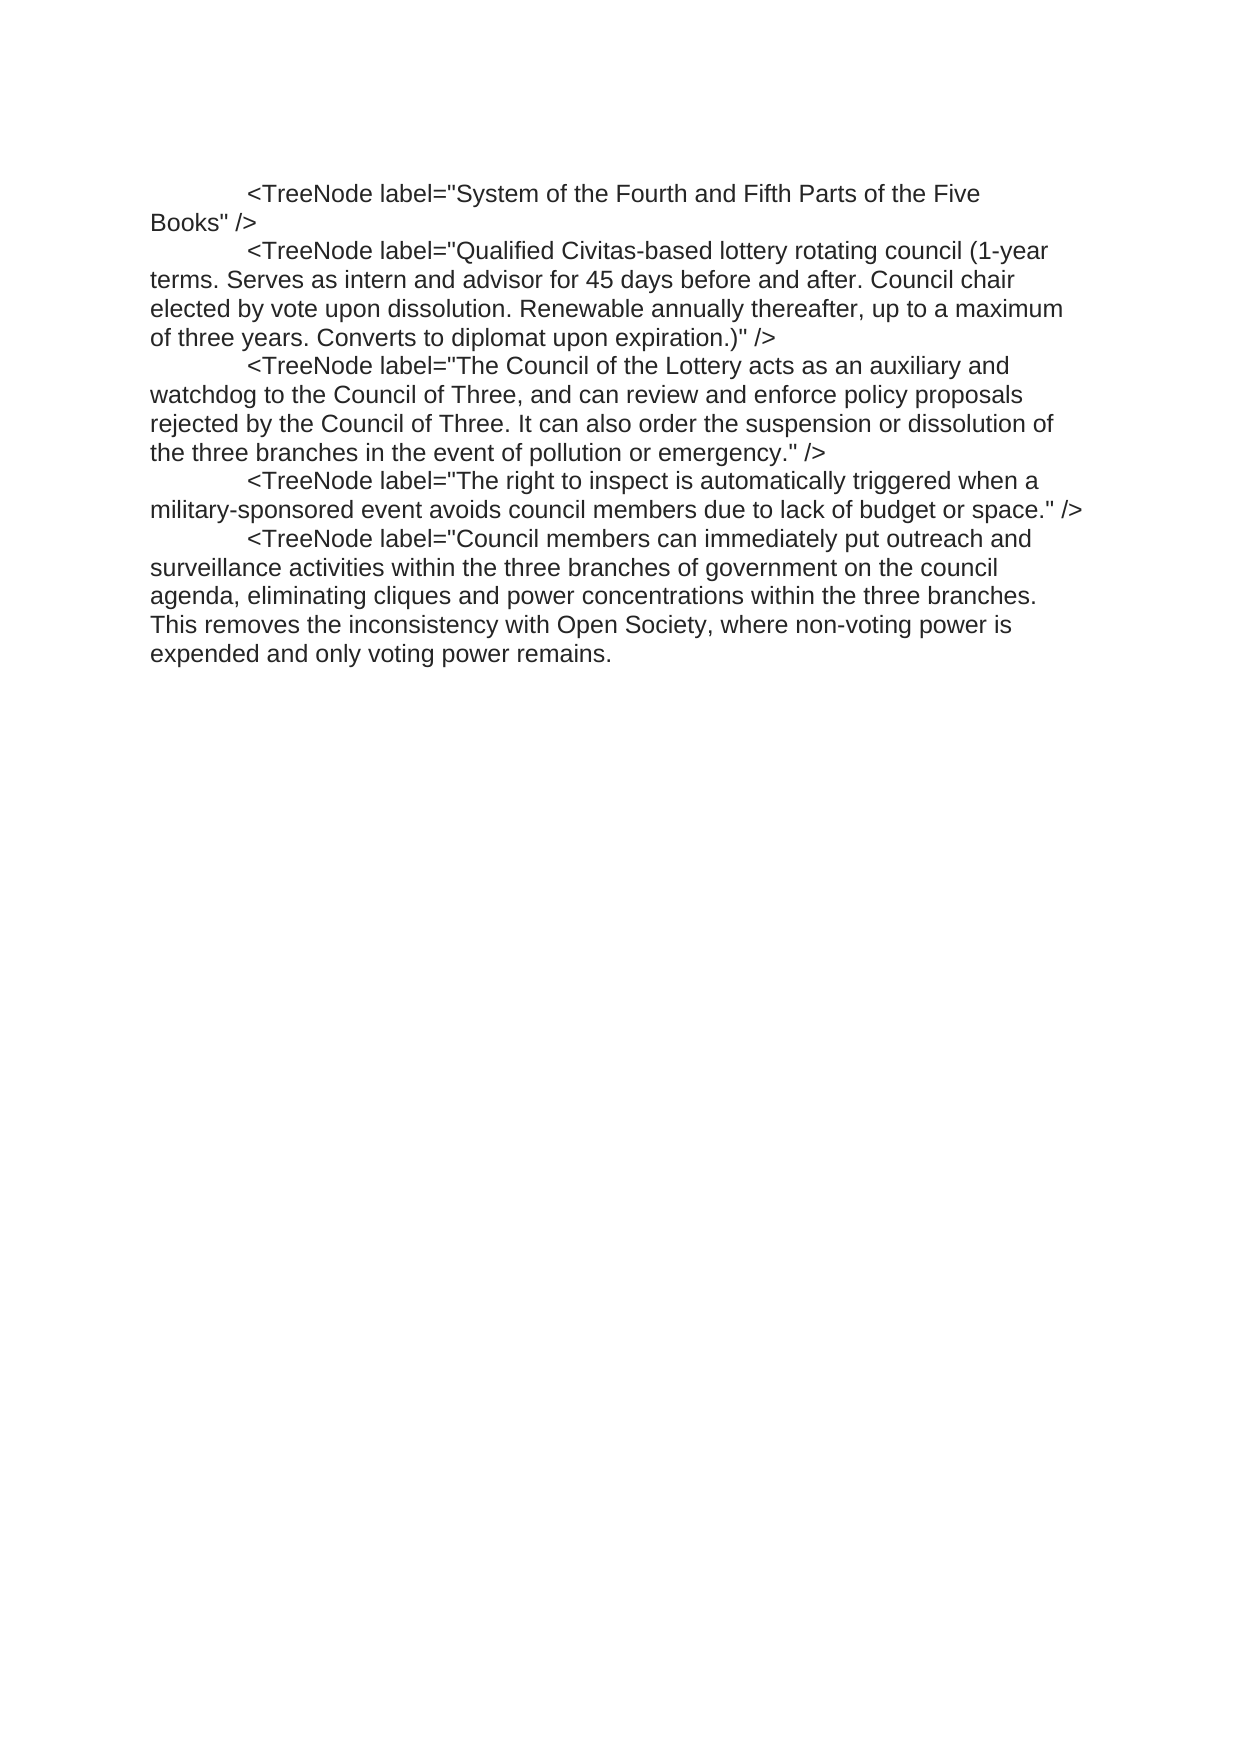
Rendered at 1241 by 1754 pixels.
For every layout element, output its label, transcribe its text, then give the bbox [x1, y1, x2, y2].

text <TreeNode label="Council members can immediately put outreach and surveillance activities within the three branches of government on the council agenda, eliminating cliques and power concentrations within the three branches. This removes the inconsistency with Open Society, where non-voting power is expended and only voting power remains. [150, 524, 1090, 667]
text <TreeNode label="System of the Fourth and Fifth Parts of the Five Books" /> [150, 179, 1090, 236]
text <TreeNode label="The right to inspect is automatically triggered when a military-sponsored event avoids council members due to lack of budget or space." /> [150, 466, 1090, 524]
text <TreeNode label="Qualified Civitas-based lottery rotating council (1-year terms. Serves as intern and advisor for 45 days before and after. Council chair elected by vote upon dissolution. Renewable annually thereafter, up to a maximum of three years. Converts to diplomat upon expiration.)" /> [150, 236, 1090, 351]
text <TreeNode label="The Council of the Lottery acts as an auxiliary and watchdog to the Council of Three, and can review and enforce policy proposals rejected by the Council of Three. It can also order the suspension or dissolution of the three branches in the event of pollution or emergency." /> [150, 351, 1090, 466]
